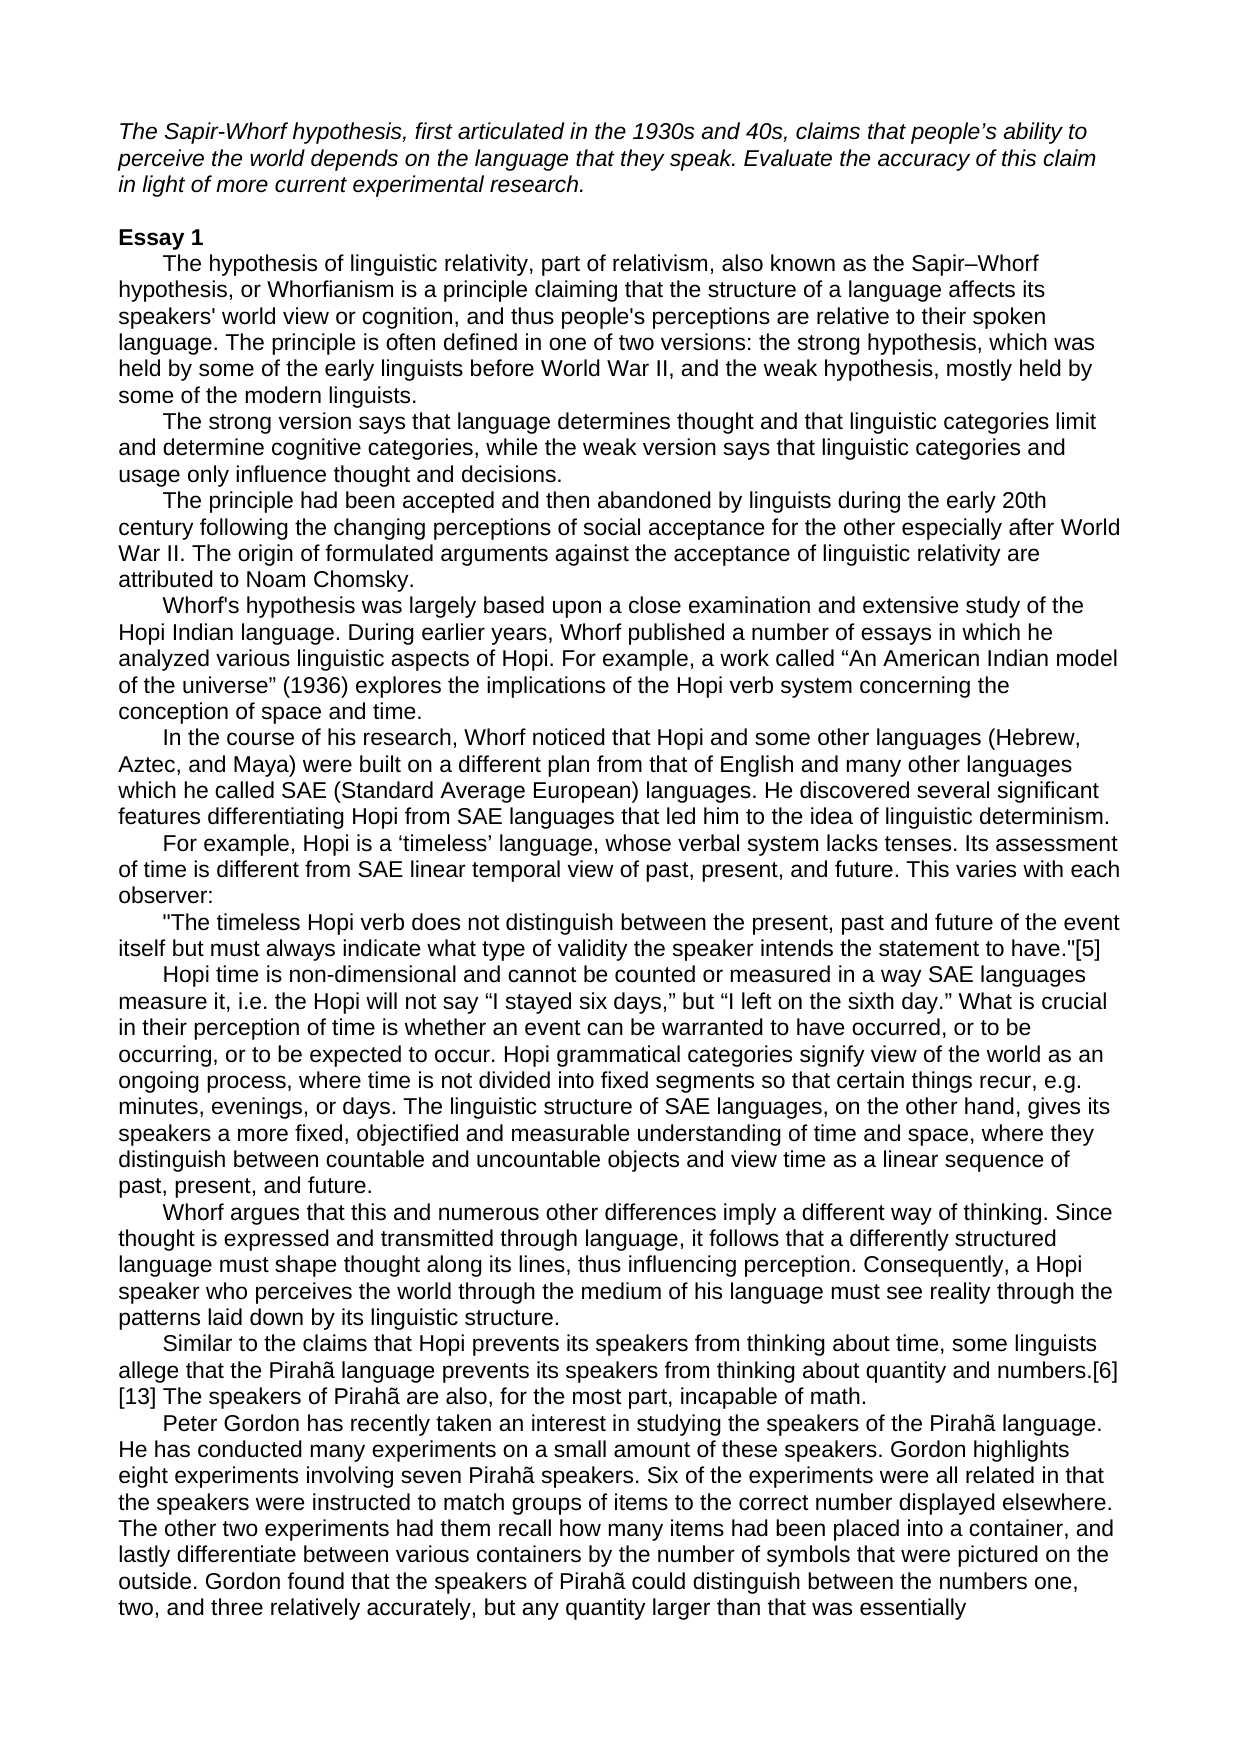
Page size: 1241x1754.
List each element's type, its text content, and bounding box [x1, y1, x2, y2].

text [118, 1409, 1122, 1620]
text "The timeless Hopi verb does not distinguish between the present, past and future of the event itself but must always indicate what type of validity the speaker intends the statement to have."[5] [118, 909, 1122, 961]
text Whorf argues that this and numerous other differences imply a different way of thinking. Since thought is expressed and transmitted through language, it follows that a differently structured language must shape thought along its lines, thus influencing perception. Consequently, a Hopi speaker who perceives the world through the medium of his language must see reality through the patterns laid down by its linguistic structure. [118, 1199, 1122, 1330]
text Similar to the claims that Hopi prevents its speakers from thinking about time, some linguists allege that the Pirahã language prevents its speakers from thinking about quantity and numbers.[6][13] The speakers of Pirahã are also, for the most part, incapable of math. [118, 1330, 1122, 1409]
text The principle had been accepted and then abandoned by linguists during the early 20th century following the changing perceptions of social acceptance for the other especially after World War II. The origin of formulated arguments against the acceptance of linguistic relativity are attributed to Noam Chomsky. [118, 487, 1122, 592]
text Hopi time is non-dimensional and cannot be counted or measured in a way SAE languages measure it, i.e. the Hopi will not say “I stayed six days,” but “I left on the sixth day.” What is crucial in their perception of time is whether an event can be warranted to have occurred, or to be occurring, or to be expected to occur. Hopi grammatical categories signify view of the world as an ongoing process, where time is not divided into fixed segments so that certain things recur, e.g. minutes, evenings, or days. The linguistic structure of SAE languages, on the other hand, gives its speakers a more fixed, objectified and measurable understanding of time and space, where they distinguish between countable and uncountable objects and view time as a linear sequence of past, present, and future. [118, 961, 1122, 1199]
text The Sapir-Whorf hypothesis, first articulated in the 1930s and 40s, claims that people’s ability to perceive the world depends on the language that they speak. Evaluate the accuracy of this claim in light of more current experimental research. [118, 118, 1122, 197]
text For example, Hopi is a ‘timeless’ language, whose verbal system lacks tenses. Its assessment of time is different from SAE linear temporal view of past, present, and future. This varies with each observer: [118, 830, 1122, 909]
text In the course of his research, Whorf noticed that Hopi and some other languages (Hebrew, Aztec, and Maya) were built on a different plan from that of English and many other languages which he called SAE (Standard Average European) languages. He discovered several significant features differentiating Hopi from SAE languages that led him to the idea of linguistic determinism. [118, 724, 1122, 830]
text Whorf's hypothesis was largely based upon a close examination and extensive study of the Hopi Indian language. During earlier years, Whorf published a number of essays in which he analyzed various linguistic aspects of Hopi. For example, a work called “An American Indian model of the universe” (1936) explores the implications of the Hopi verb system concerning the conception of space and time. [118, 592, 1122, 724]
text The hypothesis of linguistic relativity, part of relativism, also known as the Sapir–Whorf hypothesis, or Whorfianism is a principle claiming that the structure of a language affects its speakers' world view or cognition, and thus people's perceptions are relative to their spoken language. The principle is often defined in one of two versions: the strong hypothesis, which was held by some of the early linguists before World War II, and the weak hypothesis, mostly held by some of the modern linguists. [118, 250, 1122, 408]
text The strong version says that language determines thought and that linguistic categories limit and determine cognitive categories, while the weak version says that linguistic categories and usage only influence thought and decisions. [118, 408, 1122, 487]
text Essay 1 [118, 223, 1122, 250]
